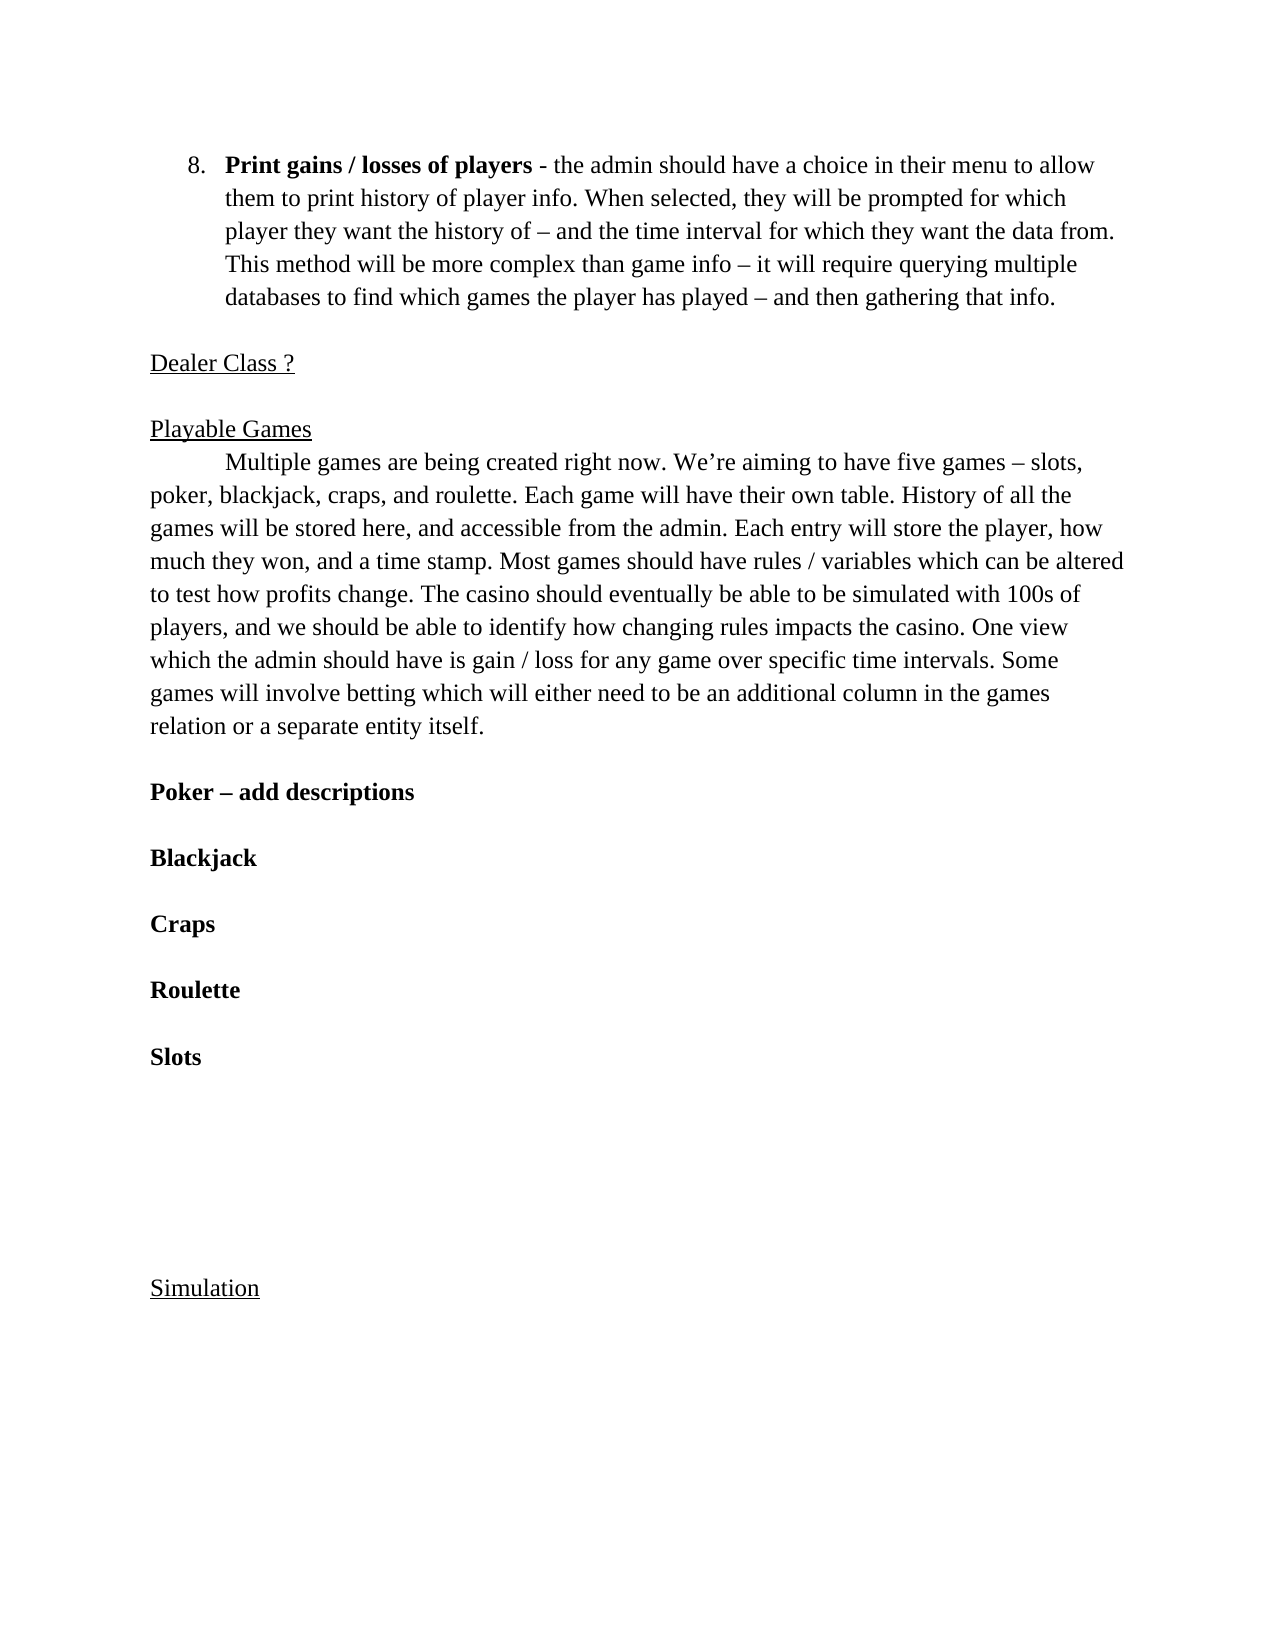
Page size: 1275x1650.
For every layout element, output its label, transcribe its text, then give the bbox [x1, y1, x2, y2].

text Craps [150, 909, 1125, 938]
text Roulette [150, 976, 1125, 1004]
text Blackjack [150, 843, 1125, 872]
list Print gains / losses of players - the admin should have a choice in their menu to allow them to print history of player info. When selected, they will be prompted for which player they want the history of – and the time interval for which they want the data from. This method will be more complex than game info – it will require querying multiple databases to find which games the player has played – and then gathering that info. [187, 150, 1125, 311]
text Playable Games [150, 414, 1125, 443]
text Simulation [150, 1273, 1125, 1301]
text Poker – add descriptions [150, 777, 1125, 806]
text Slots [150, 1008, 1125, 1070]
text Multiple games are being created right now. We’re aiming to have five games – slots, poker, blackjack, craps, and roulette. Each game will have their own table. History of all the games will be stored here, and accessible from the admin. Each entry will store the player, how much they won, and a time stamp. Most games should have rules / variables which can be altered to test how profits change. The casino should eventually be able to be simulated with 100s of players, and we should be able to identify how changing rules impacts the casino. One view which the admin should have is gain / loss for any game over specific time intervals. Some games will involve betting which will either need to be an additional column in the games relation or a separate entity itself. [150, 447, 1125, 740]
text Dealer Class ? [150, 348, 1125, 377]
